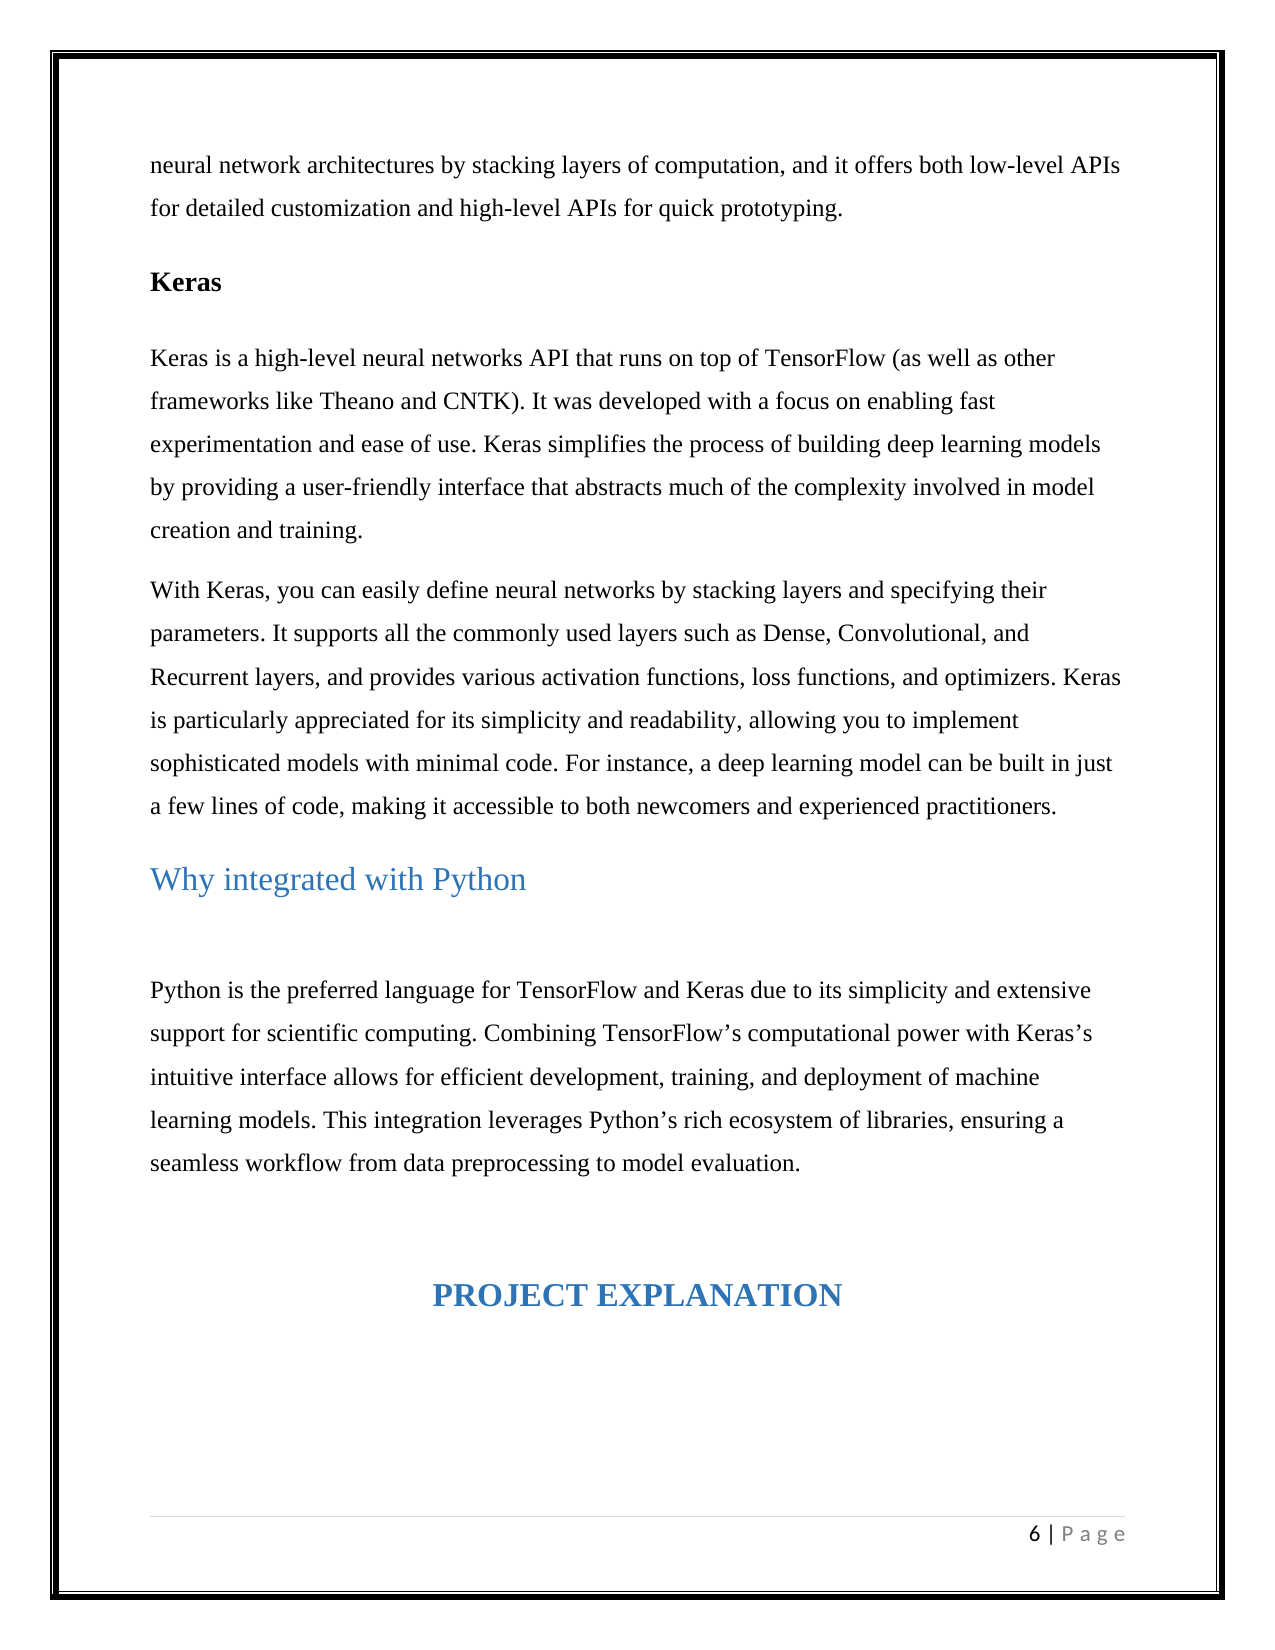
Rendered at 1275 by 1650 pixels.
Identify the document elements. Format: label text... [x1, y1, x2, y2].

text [150, 150, 1125, 222]
subtitle Keras [150, 265, 1125, 298]
text With Keras, you can easily define neural networks by stacking layers and specifying their parameters. It supports all the commonly used layers such as Dense, Convolutional, and Recurrent layers, and provides various activation functions, loss functions, and optimizers. Keras is particularly appreciated for its simplicity and readability, allowing you to implement sophisticated models with minimal code. For instance, a deep learning model can be built in just a few lines of code, making it accessible to both newcomers and experienced practitioners. [150, 575, 1125, 820]
subtitle PROJECT EXPLANATION [150, 1276, 1125, 1314]
text Keras is a high-level neural networks API that runs on top of TensorFlow (as well as other frameworks like Theano and CNTK). It was developed with a focus on enabling fast experimentation and ease of use. Keras simplifies the process of building deep learning models by providing a user-friendly interface that abstracts much of the complexity involved in model creation and training. [150, 343, 1125, 544]
text Python is the preferred language for TensorFlow and Keras due to its simplicity and extensive support for scientific computing. Combining TensorFlow’s computational power with Keras’s intuitive interface allows for efficient development, training, and deployment of machine learning models. This integration leverages Python’s rich ecosystem of libraries, ensuring a seamless workflow from data preprocessing to model evaluation. [150, 975, 1125, 1177]
subtitle Why integrated with Python [150, 859, 1125, 897]
